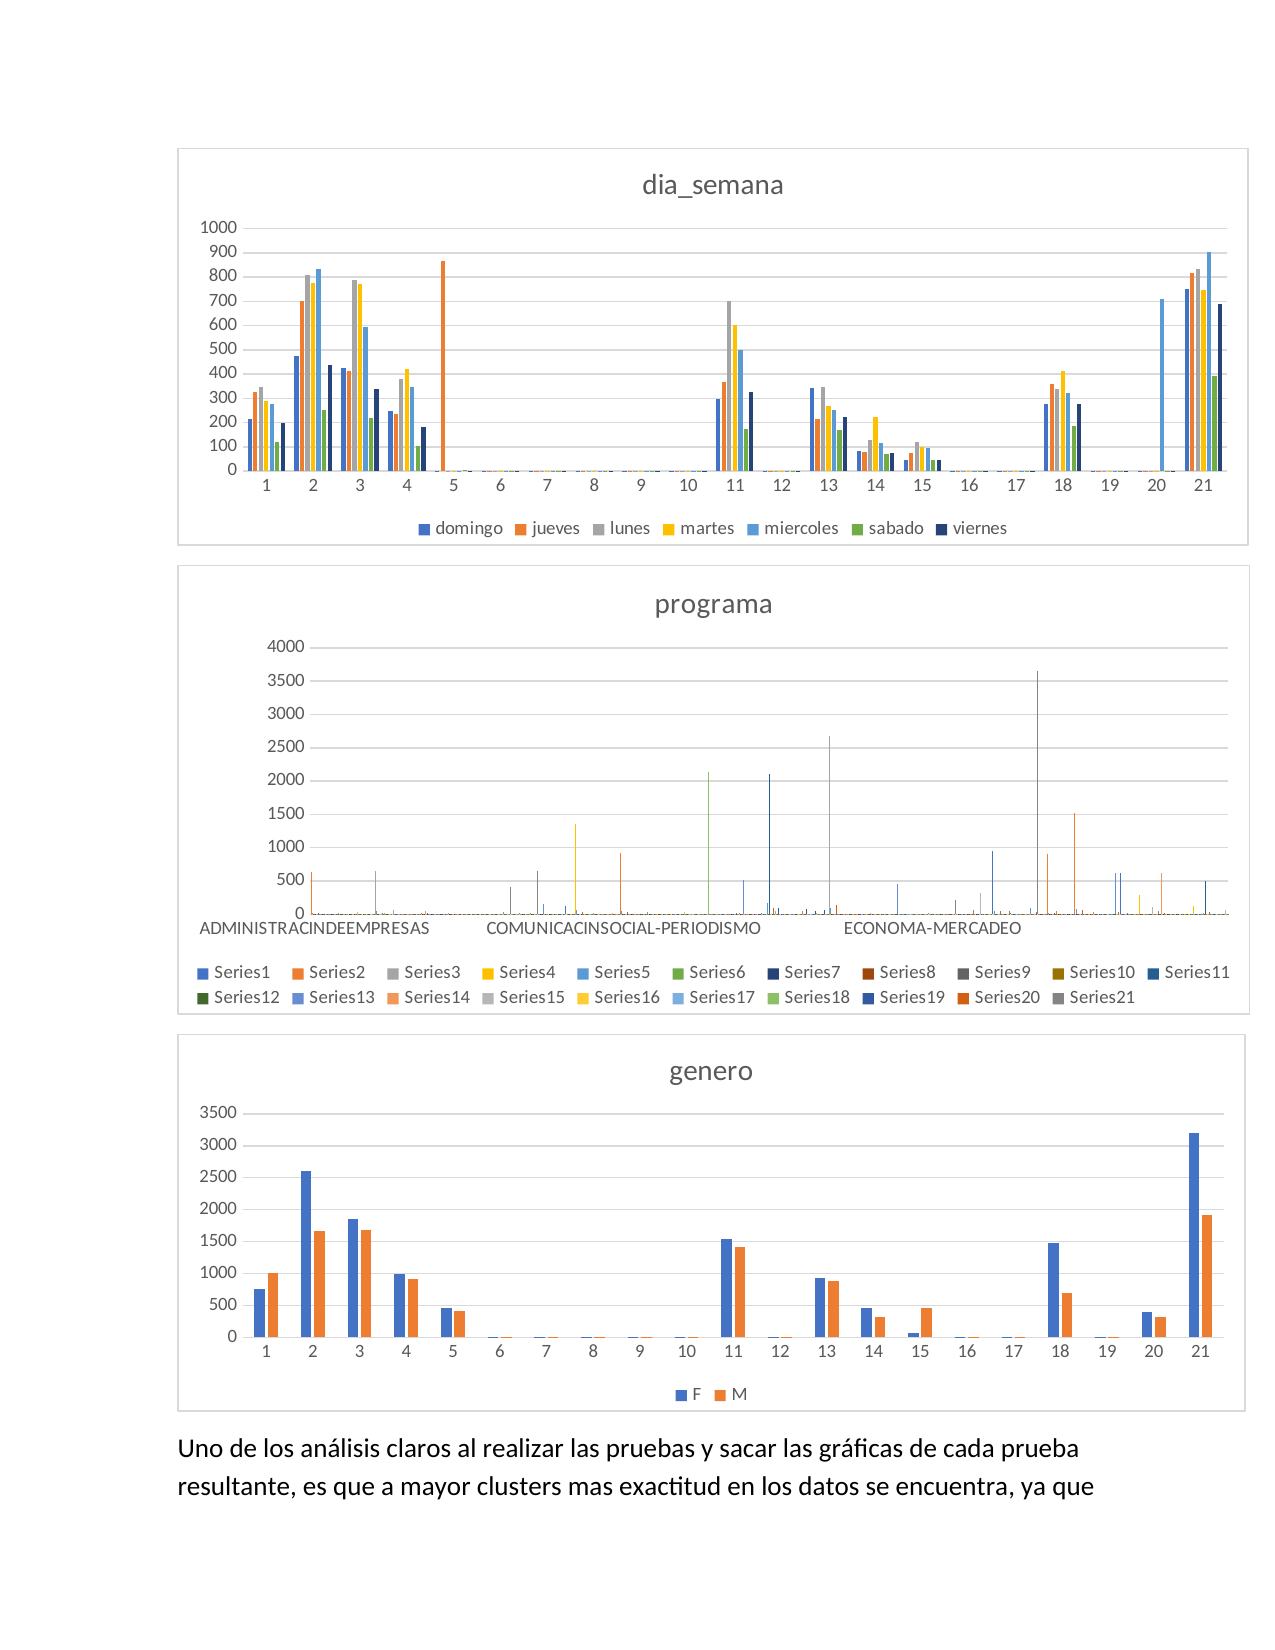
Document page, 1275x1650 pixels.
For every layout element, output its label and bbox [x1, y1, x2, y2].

text [177, 1431, 1098, 1502]
